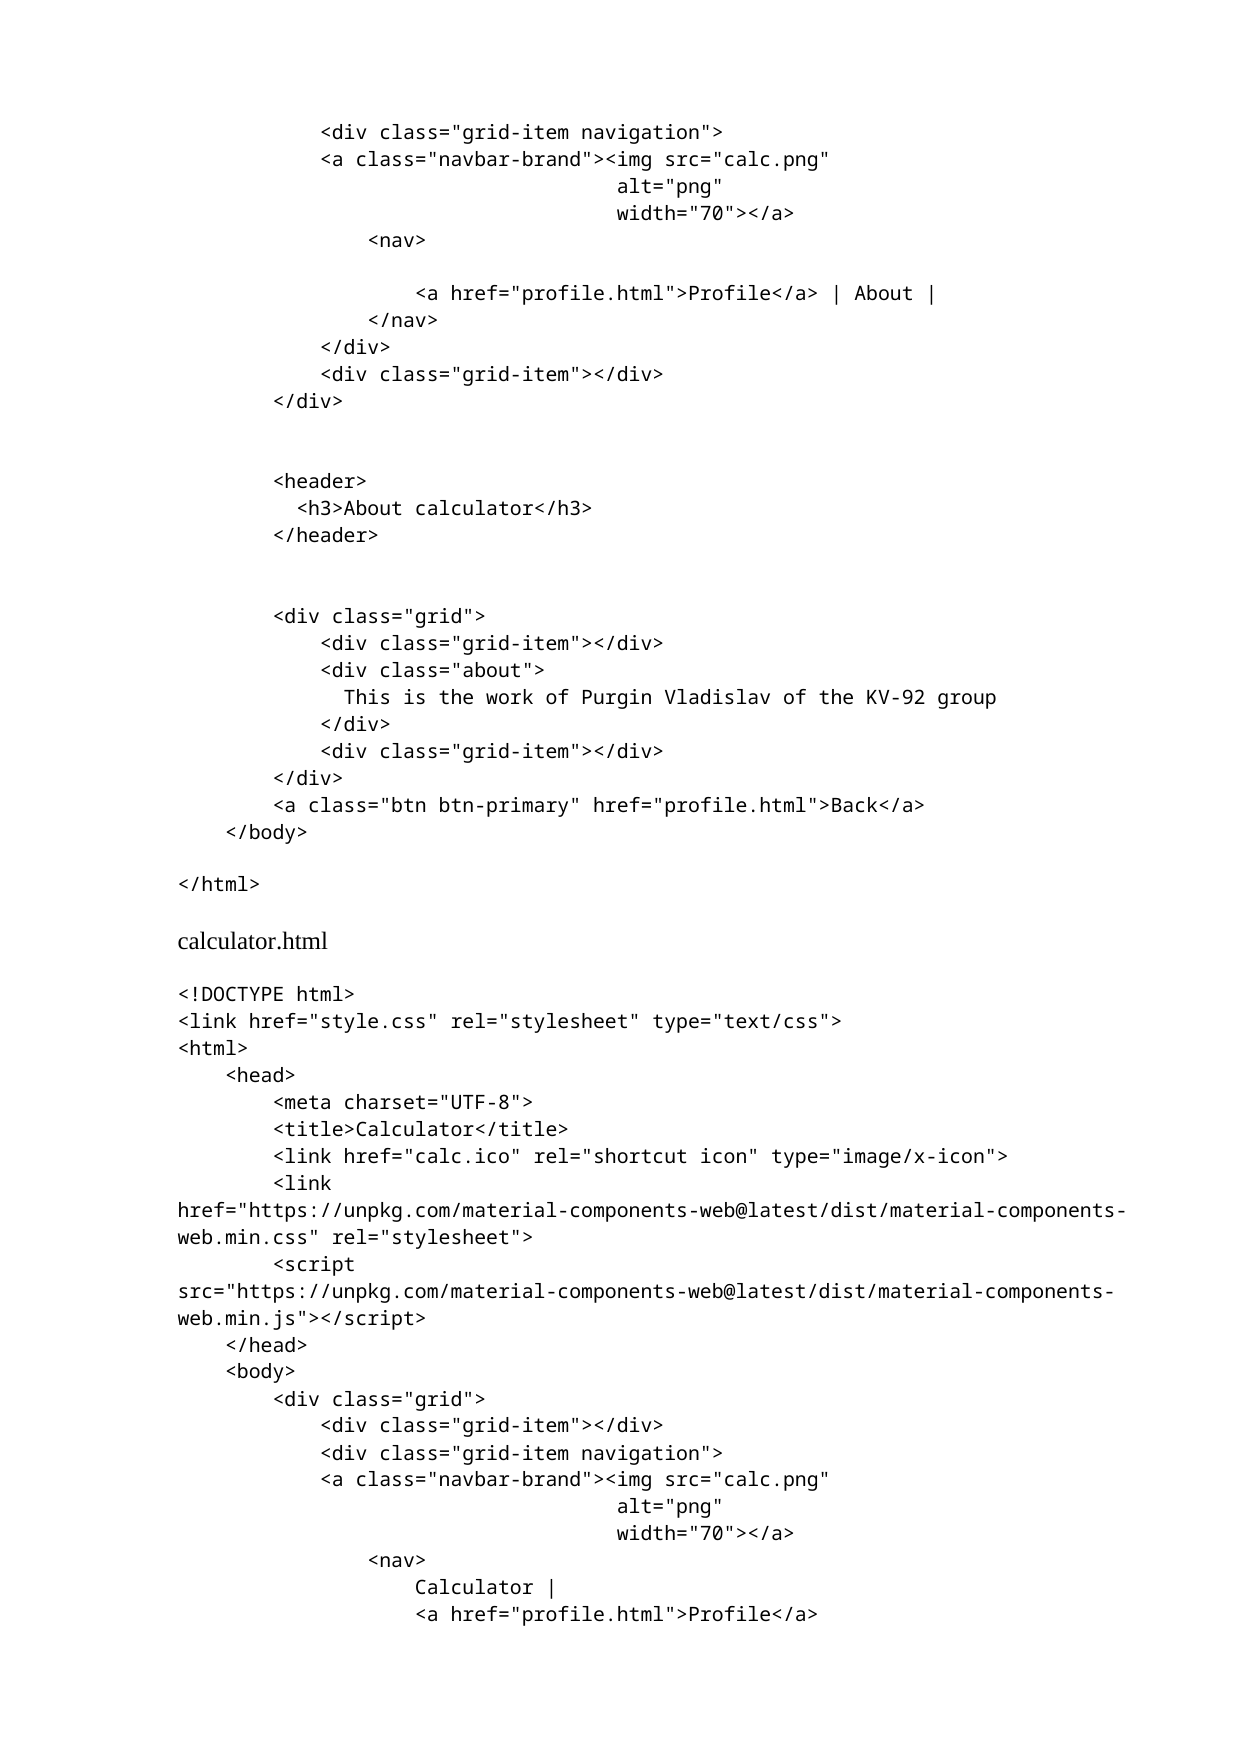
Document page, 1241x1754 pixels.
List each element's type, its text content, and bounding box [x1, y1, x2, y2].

text <title>Calculator</title> [177, 1115, 1152, 1142]
text <div class="grid-item"></div> [177, 629, 1152, 656]
text width="70"></a> [177, 199, 1152, 226]
text </div> [177, 710, 1152, 737]
text </html> [177, 870, 1152, 897]
text <nav> [177, 1547, 1152, 1574]
text <html> [177, 1034, 1152, 1061]
text <body> [177, 1358, 1152, 1385]
text <a class="navbar-brand"><img src="calc.png" [177, 145, 1152, 172]
text alt="png" [177, 1493, 1152, 1520]
text <div class="grid-item"></div> [177, 1412, 1152, 1439]
text </div> [177, 387, 1152, 414]
text alt="png" [177, 172, 1152, 199]
text <link href="style.css" rel="stylesheet" type="text/css"> [177, 1007, 1152, 1034]
text <a href="profile.html">Profile</a> [177, 1601, 1152, 1628]
text </body> [177, 818, 1152, 845]
text <head> [177, 1061, 1152, 1088]
text <meta charset="UTF-8"> [177, 1088, 1152, 1115]
text This is the work of Purgin Vladislav of the KV-92 group [177, 683, 1152, 710]
text <link href="https://unpkg.com/material-components-web@latest/dist/material-components-web.min.css" rel="stylesheet"> [177, 1169, 1152, 1250]
text <header> [177, 468, 1152, 494]
text <script src="https://unpkg.com/material-components-web@latest/dist/material-components-web.min.js"></script> [177, 1250, 1152, 1331]
text </nav> [177, 306, 1152, 333]
text <div class="grid-item"></div> [177, 360, 1152, 387]
text <a href="profile.html">Profile</a> | About | [177, 279, 1152, 306]
text </header> [177, 522, 1152, 548]
text <a class="navbar-brand"><img src="calc.png" [177, 1466, 1152, 1493]
text <h3>About calculator</h3> [177, 494, 1152, 522]
text <link href="calc.ico" rel="shortcut icon" type="image/x-icon"> [177, 1142, 1152, 1169]
text <div class="grid-item"></div> [177, 737, 1152, 764]
text <nav> [177, 226, 1152, 253]
text <a class="btn btn-primary" href="profile.html">Back</a> [177, 791, 1152, 818]
text <!DOCTYPE html> [177, 980, 1152, 1007]
text <div class="grid"> [177, 1385, 1152, 1412]
text <div class="grid-item navigation"> [177, 118, 1152, 145]
text </head> [177, 1331, 1152, 1358]
text <div class="about"> [177, 656, 1152, 683]
text </div> [177, 333, 1152, 360]
text <div class="grid-item navigation"> [177, 1439, 1152, 1466]
text width="70"></a> [177, 1520, 1152, 1547]
text Calculator | [177, 1574, 1152, 1601]
text calculator.html [177, 926, 1152, 955]
text <div class="grid"> [177, 602, 1152, 629]
text </div> [177, 764, 1152, 791]
